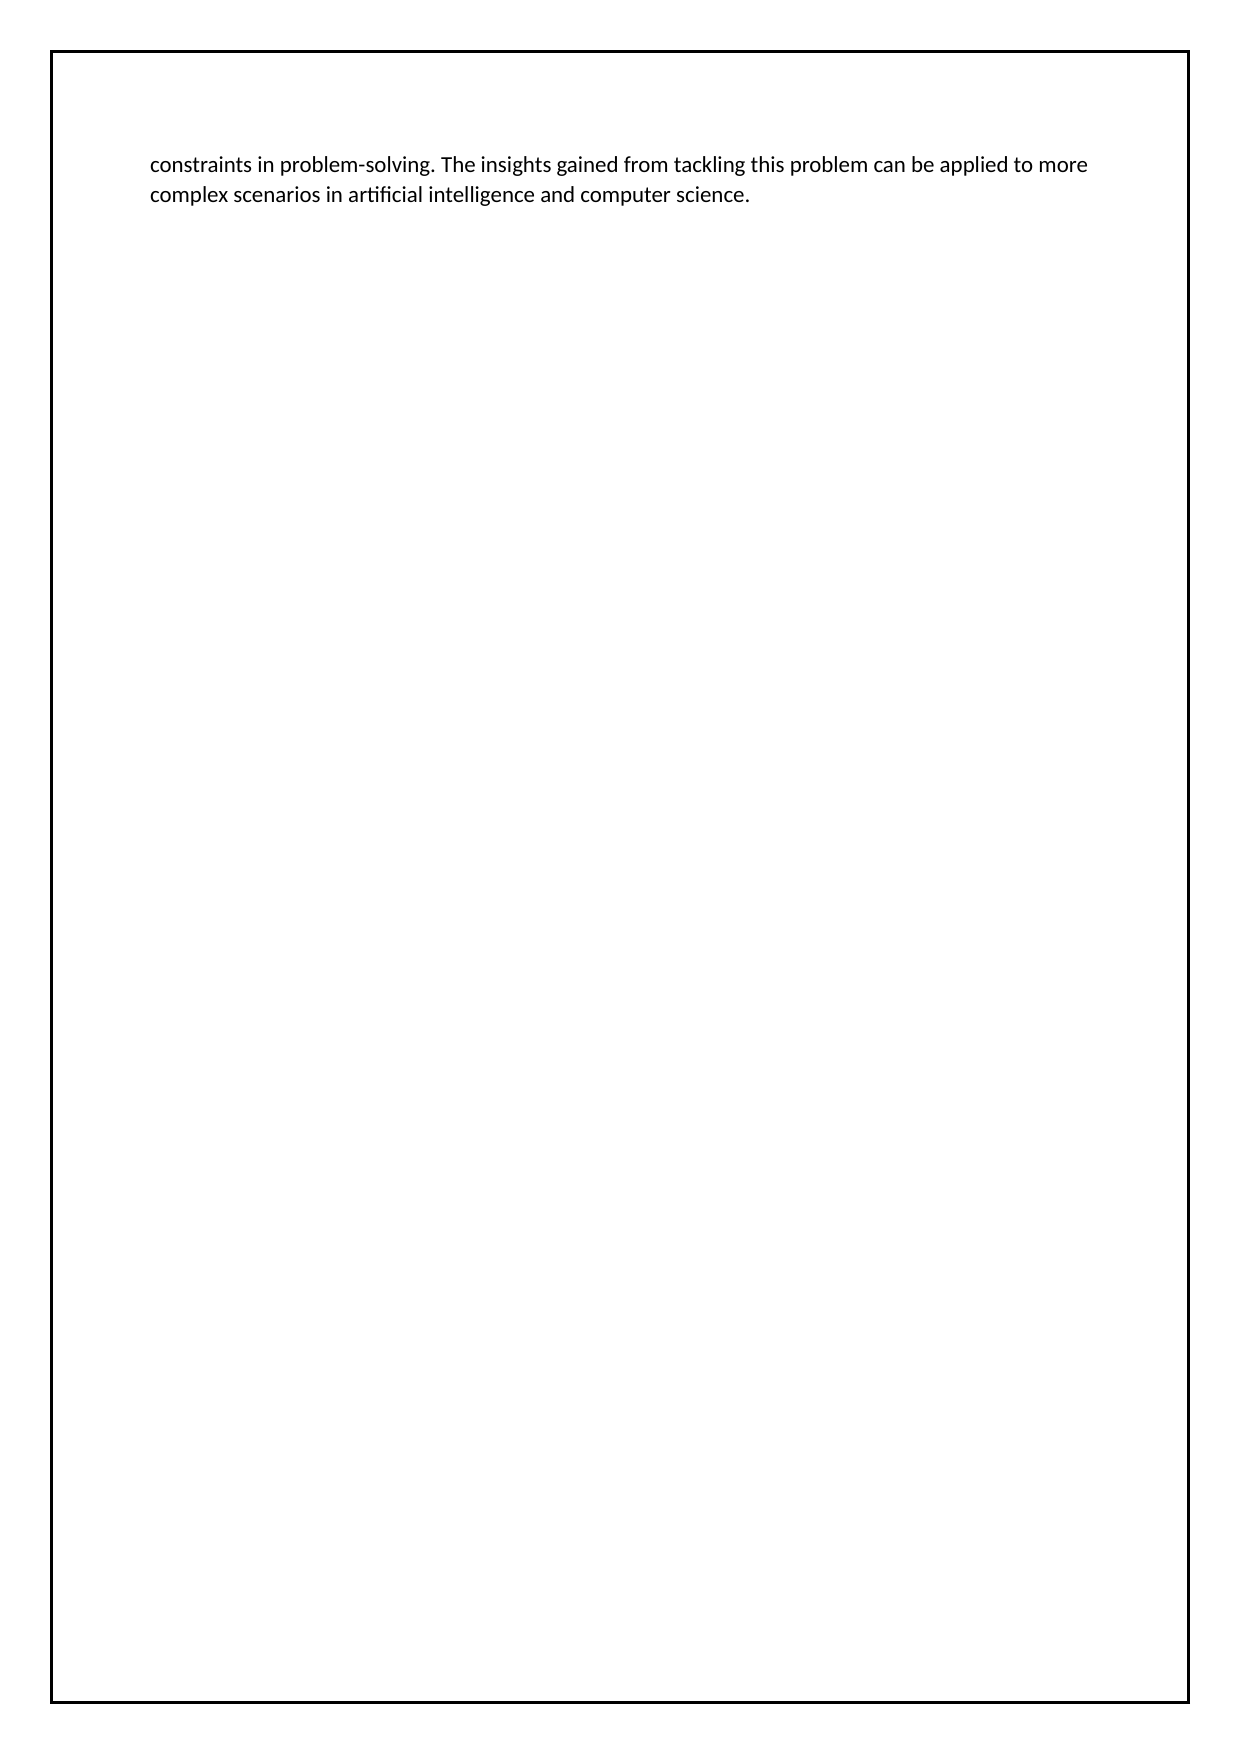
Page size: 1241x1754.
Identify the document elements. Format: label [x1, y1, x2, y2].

text [150, 150, 1090, 208]
